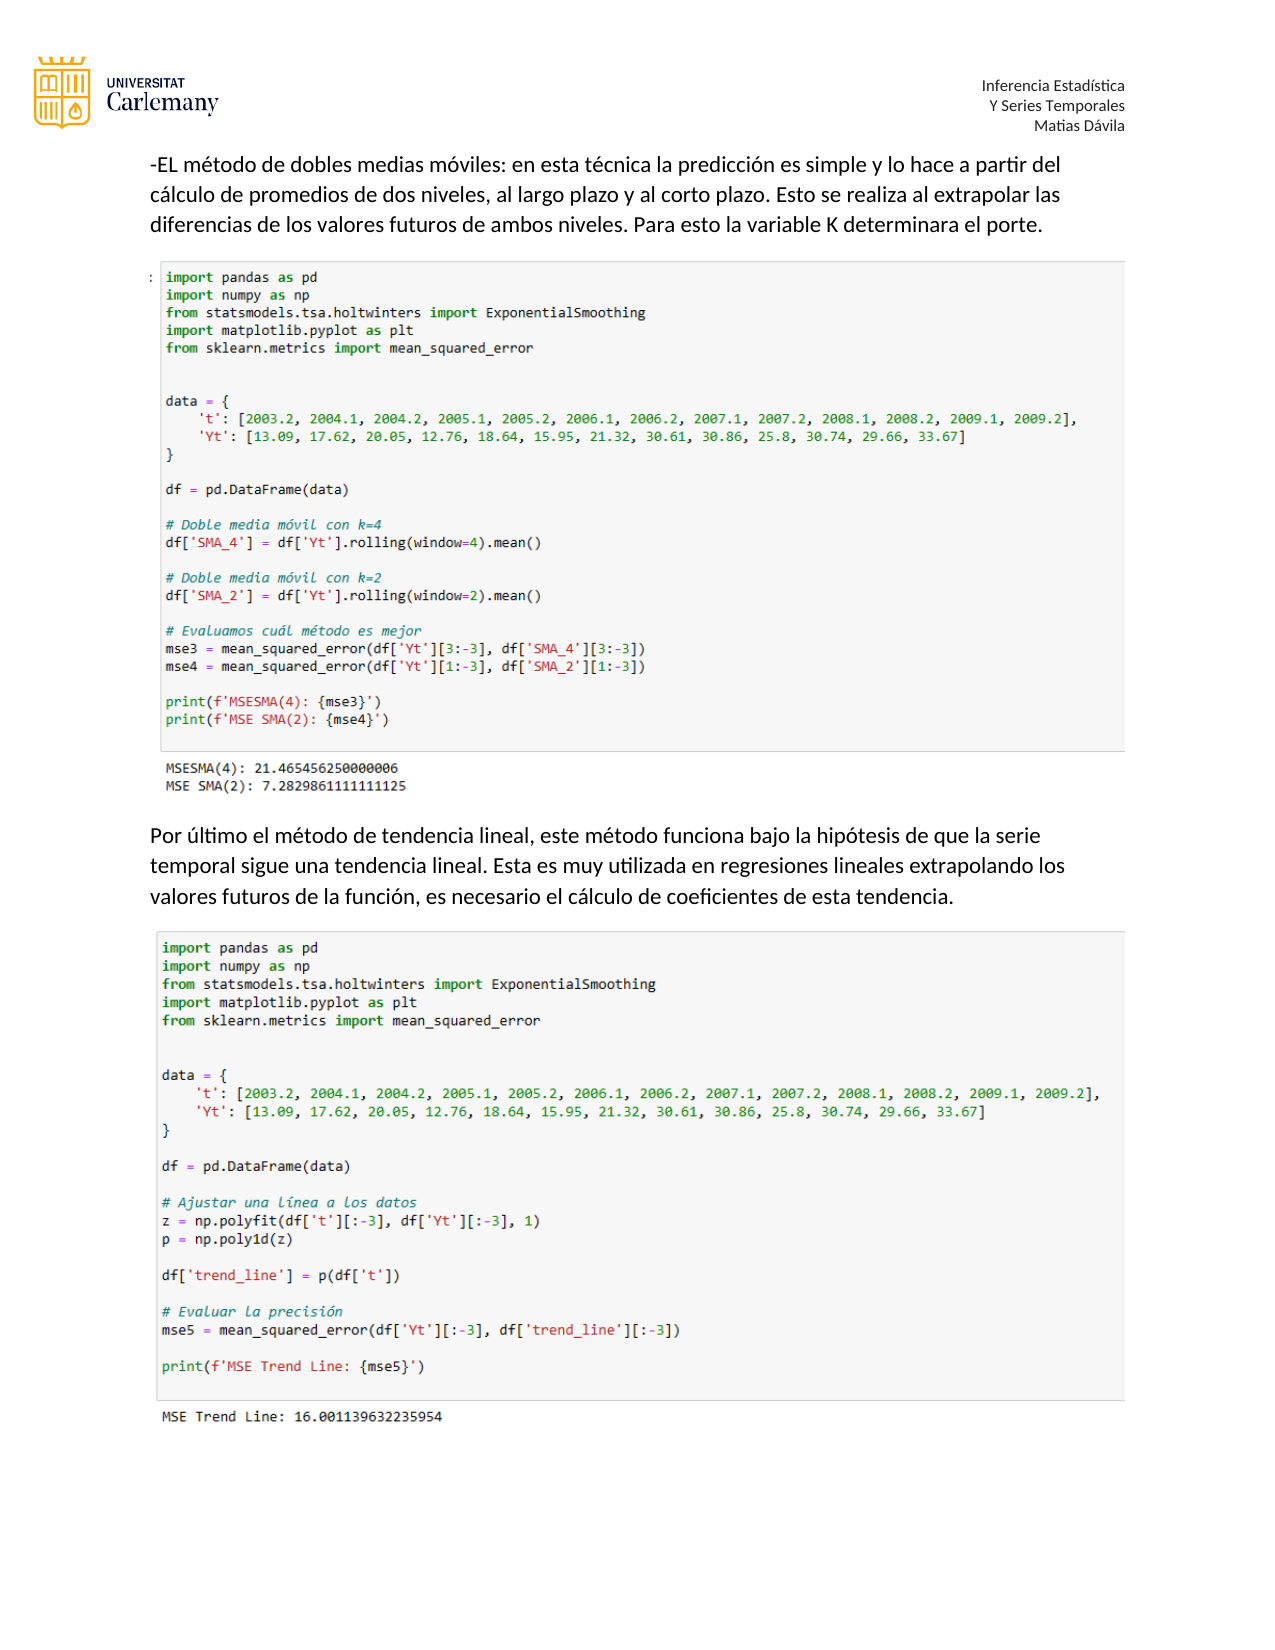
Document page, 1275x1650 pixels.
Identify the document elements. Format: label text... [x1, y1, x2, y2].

text -EL método de dobles medias móviles: en esta técnica la predicción es simple y lo hace a partir del cálculo de promedios de dos niveles, al largo plazo y al corto plazo. Esto se realiza al extrapolar las diferencias de los valores futuros de ambos niveles. Para esto la variable K determinara el porte. [150, 150, 1125, 238]
picture [150, 928, 1125, 1430]
picture [150, 257, 1125, 803]
text Por último el método de tendencia lineal, este método funciona bajo la hipótesis de que la serie temporal sigue una tendencia lineal. Esta es muy utilizada en regresiones lineales extrapolando los valores futuros de la función, es necesario el cálculo de coeficientes de esta tendencia. [150, 821, 1125, 910]
picture [32, 53, 220, 132]
